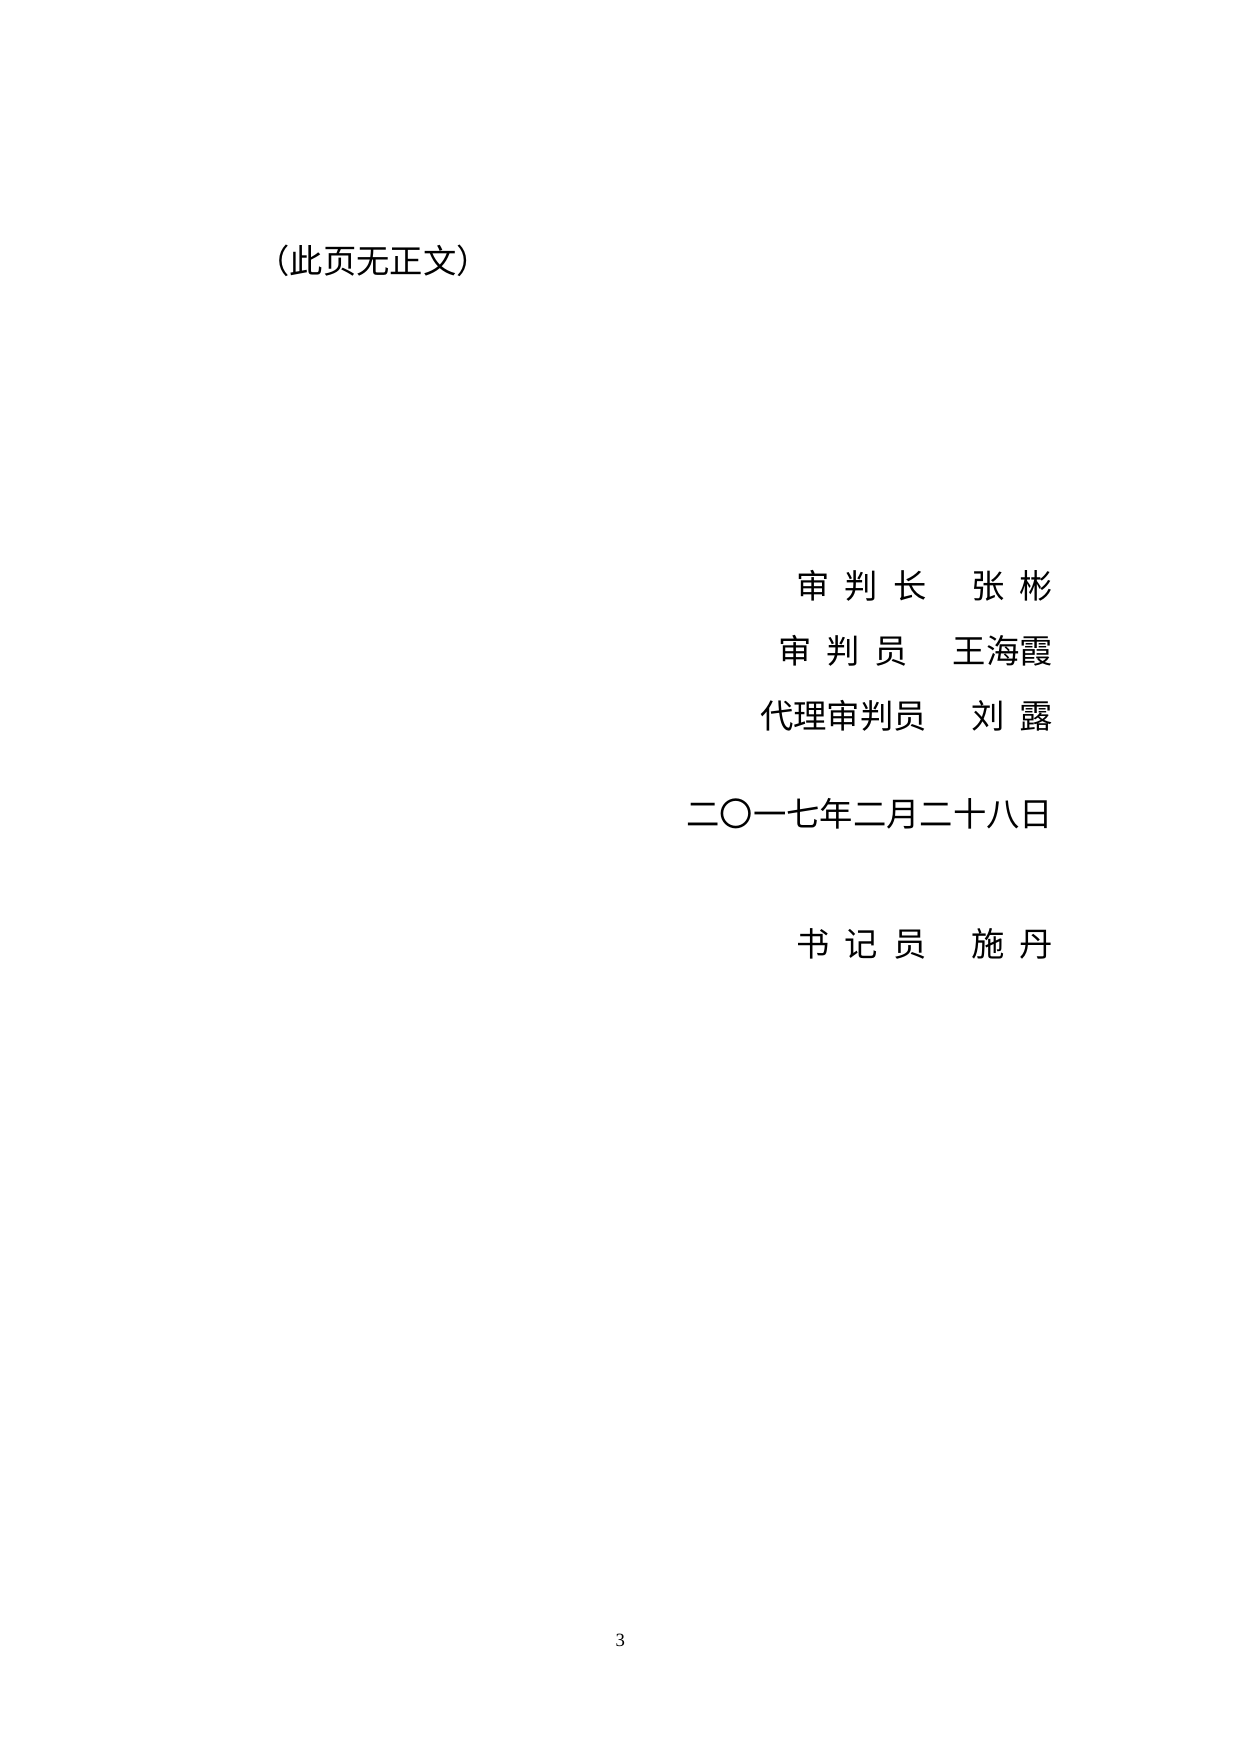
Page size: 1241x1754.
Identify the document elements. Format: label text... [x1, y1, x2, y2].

text 书 记 员 施 丹 [187, 909, 1053, 974]
text 代理审判员 刘 露 [187, 682, 1053, 747]
text 二〇一七年二月二十八日 [187, 779, 1053, 844]
text 审 判 员 王海霞 [187, 617, 1053, 682]
text 审 判 长 张 彬 [187, 552, 1053, 617]
text （此页无正文） [187, 227, 1053, 292]
